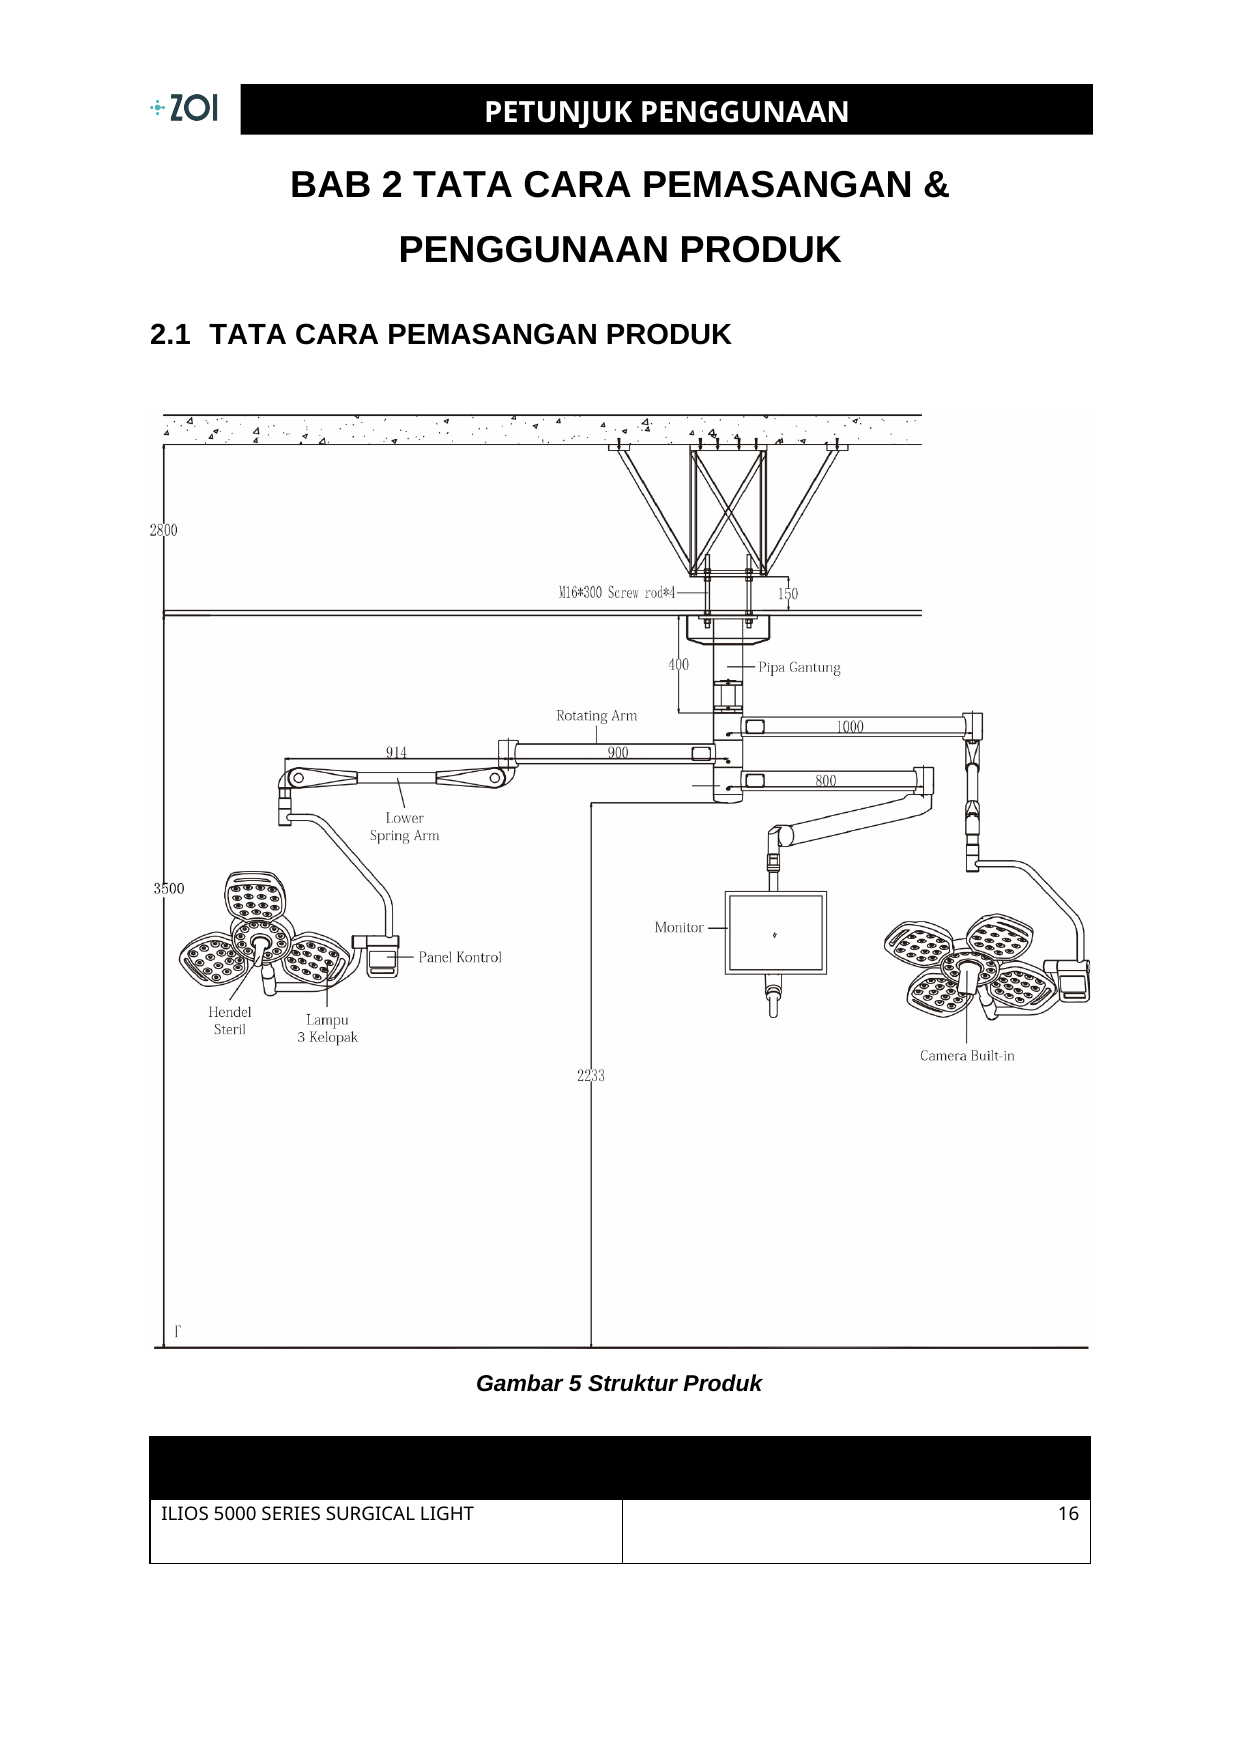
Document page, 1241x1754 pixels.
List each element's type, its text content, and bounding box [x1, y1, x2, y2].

subtitle BAB 2 TATA CARA PEMASANGAN & PENGGUNAAN PRODUK [150, 162, 1090, 270]
picture [150, 94, 218, 121]
subtitle TATA CARA PEMASANGAN PRODUK [150, 317, 1090, 350]
text Gambar 5 Struktur Produk [150, 1369, 1090, 1396]
picture [150, 414, 1091, 1349]
